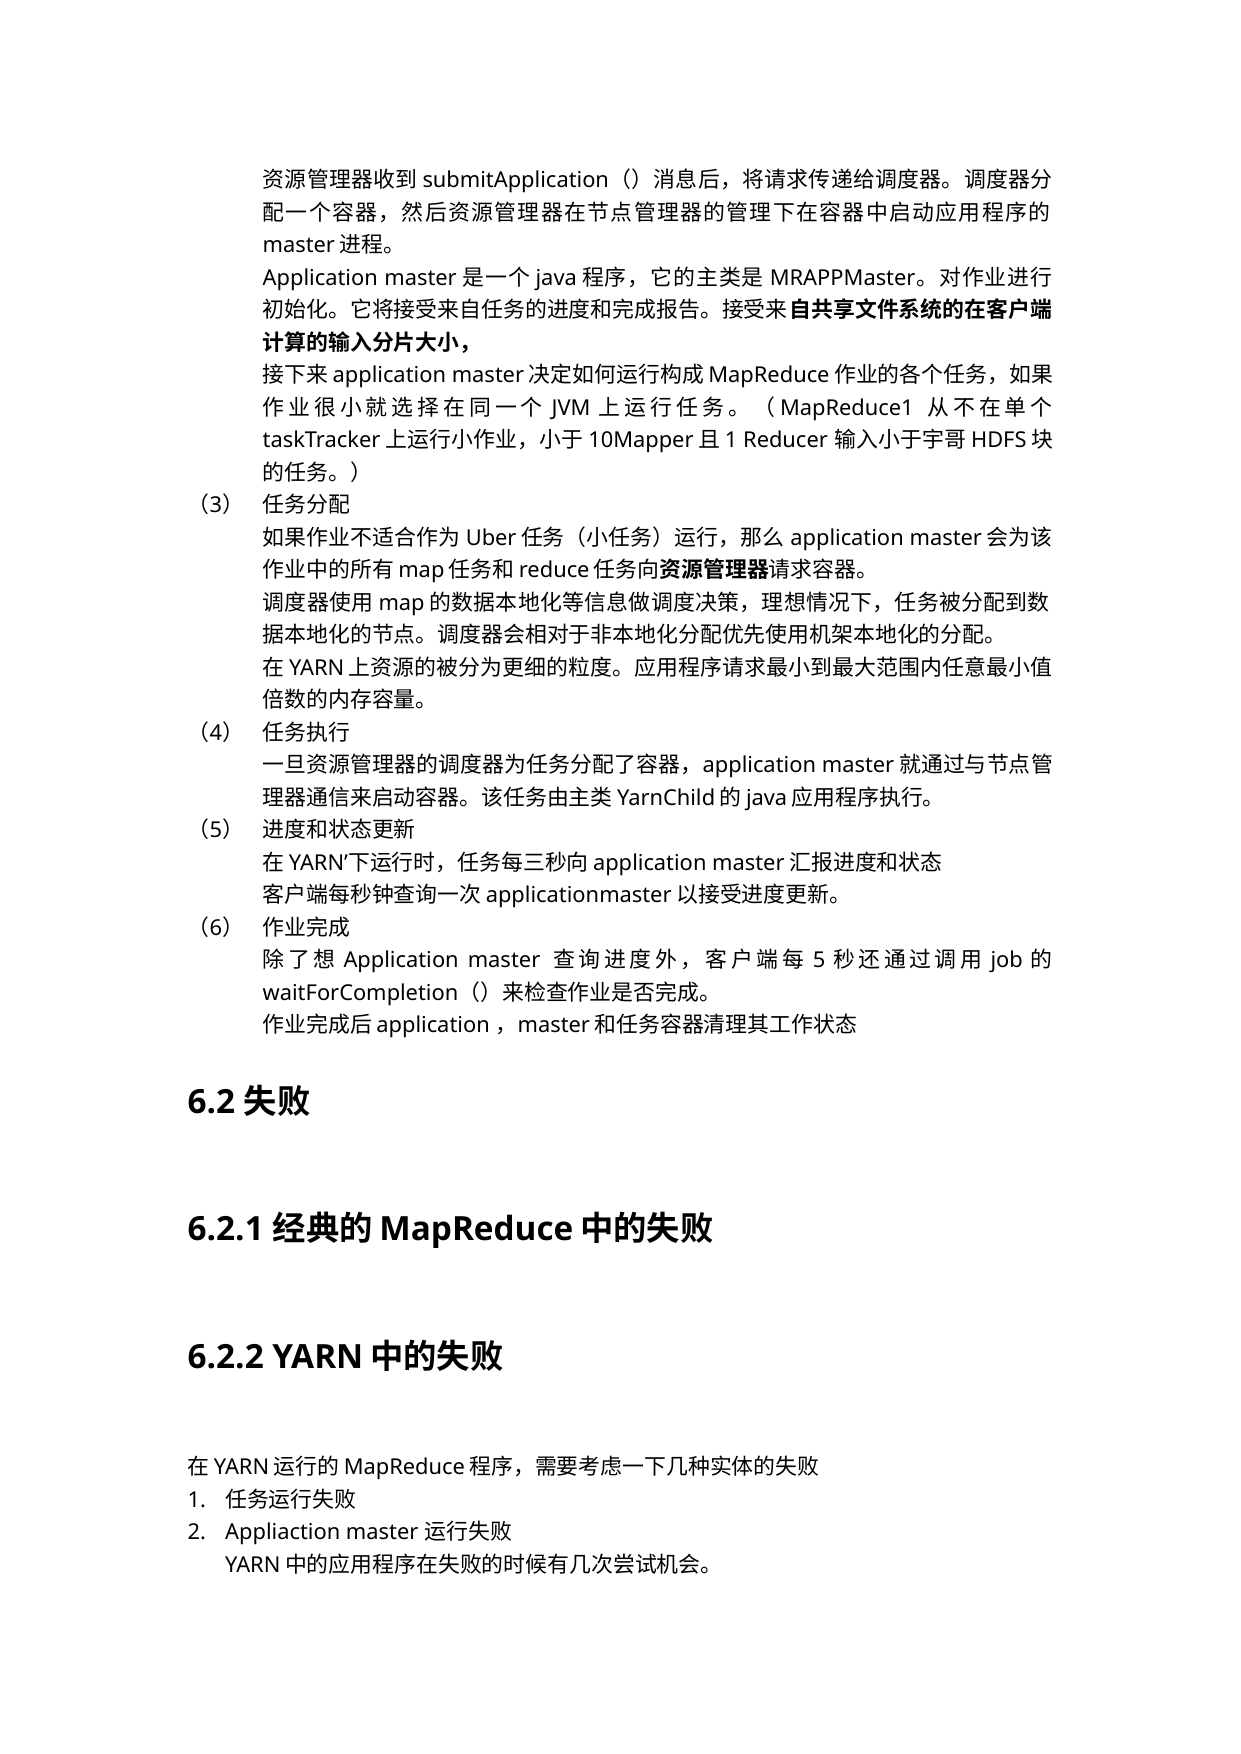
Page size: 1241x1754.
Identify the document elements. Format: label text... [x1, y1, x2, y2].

list 接下来application master决定如何运行构成MapReduce作业的各个任务，如果作业很小就选择在同一个JVM上运行任务。（MapReduce1 从不在单个taskTracker上运行小作业，小于10Mapper且1 Reducer 输入小于宇哥HDFS块的任务。） [262, 357, 1053, 487]
list YARN中的应用程序在失败的时候有几次尝试机会。 [225, 1546, 1053, 1579]
subtitle 6.2.1 经典的MapReduce中的失败 [187, 1194, 1053, 1259]
list 作业完成后application ，master和任务容器清理其工作状态 [262, 1007, 1053, 1039]
list 任务执行 [187, 714, 1053, 747]
text 在YARN运行的MapReduce程序，需要考虑一下几种实体的失败 [187, 1449, 1053, 1481]
list 一旦资源管理器的调度器为任务分配了容器，application master就通过与节点管理器通信来启动容器。该任务由主类YarnChild的java应用程序执行。 [262, 747, 1053, 812]
list 除了想Application master 查询进度外，客户端每5秒还通过调用job的waitForCompletion（）来检查作业是否完成。 [262, 942, 1053, 1007]
subtitle 6.2 失败 [187, 1067, 1053, 1132]
list 任务分配 如果作业不适合作为Uber任务（小任务）运行，那么application master会为该作业中的所有map任务和reduce任务向资源管理器请求容器。 [187, 487, 1053, 584]
list Application master是一个java程序，它的主类是MRAPPMaster。对作业进行初始化。它将接受来自任务的进度和完成报告。接受来自共享文件系统的在客户端计算的输入分片大小， [262, 259, 1053, 357]
list 资源管理器收到submitApplication（）消息后，将请求传递给调度器。调度器分配一个容器，然后资源管理器在节点管理器的管理下在容器中启动应用程序的master进程。 [262, 162, 1053, 259]
list 在YARN上资源的被分为更细的粒度。应用程序请求最小到最大范围内任意最小值倍数的内存容量。 [262, 649, 1053, 714]
text 客户端每秒钟查询一次applicationmaster以接受进度更新。 [262, 877, 1053, 909]
list 进度和状态更新 [187, 812, 1053, 844]
list 调度器使用map的数据本地化等信息做调度决策，理想情况下，任务被分配到数据本地化的节点。调度器会相对于非本地化分配优先使用机架本地化的分配。 [262, 584, 1053, 649]
list Appliaction master 运行失败 [187, 1514, 1053, 1546]
list 作业完成 [187, 909, 1053, 942]
text 在YARN’下运行时，任务每三秒向application master汇报进度和状态 [262, 844, 1053, 877]
list 任务运行失败 [187, 1481, 1053, 1514]
subtitle 6.2.2 YARN中的失败 [187, 1321, 1053, 1386]
